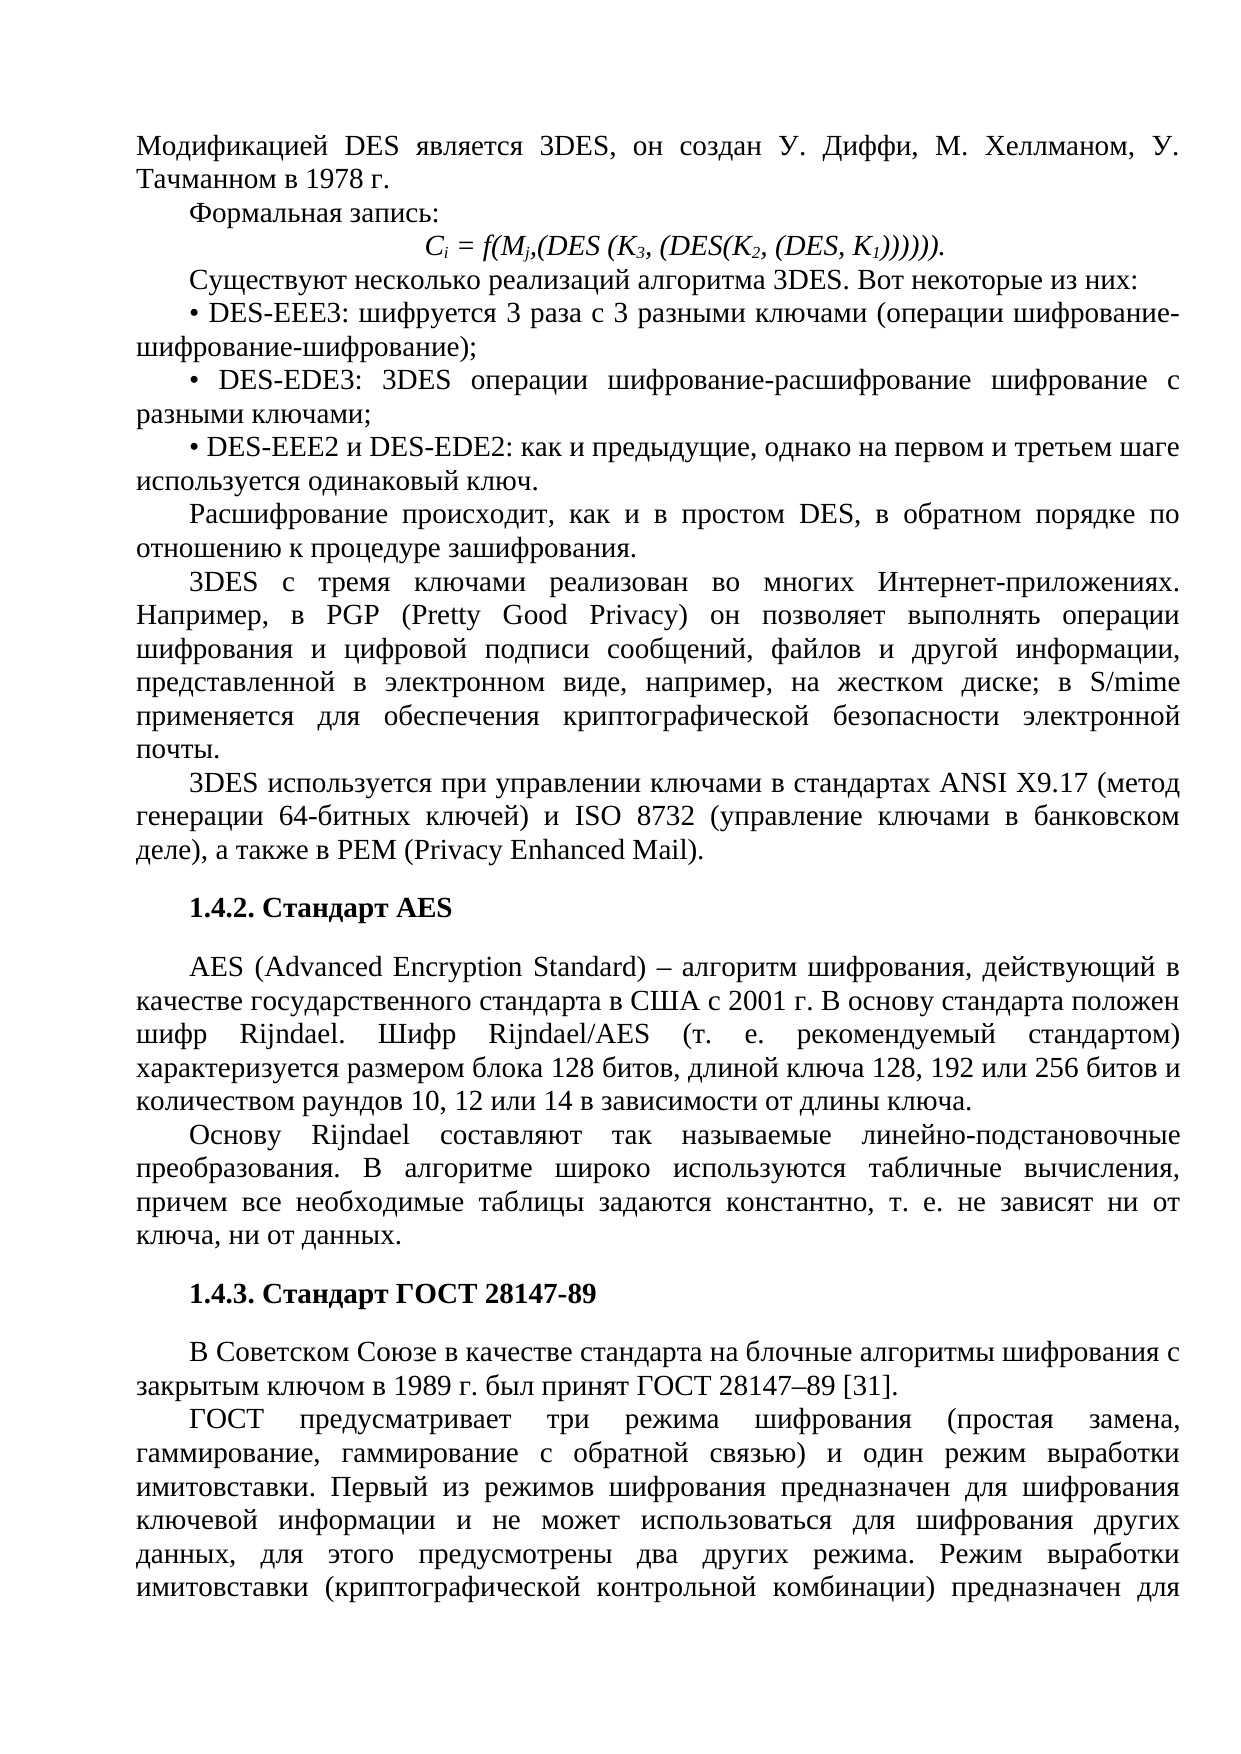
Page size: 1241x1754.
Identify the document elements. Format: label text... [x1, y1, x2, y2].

text 1.4.3. Стандарт ГОСТ 28147-89 [136, 1276, 1181, 1309]
text Ci = f(Mj,(DES (K3, (DES(K2, (DES, K1)))))). [136, 228, 1181, 262]
text Формальная запись: [136, 195, 1181, 228]
text • DES-EEE2 и DES-EDE2: как и предыдущие, однако на первом и третьем шаге используется одинаковый ключ. [136, 429, 1181, 497]
text Основу Rijndael составляют так называемые линейно-подстановочные преобразования. В алгоритме широко используются табличные вычисления, причем все необходимые таблицы задаются константно, т. е. не зависят ни от ключа, ни от данных. [136, 1117, 1181, 1251]
text 3DES с тремя ключами реализован во многих Интернет-приложениях. Например, в PGP (Pretty Good Privacy) он позволяет выполнять операции шифрования и цифровой подписи сообщений, файлов и другой информации, представленной в электронном виде, например, на жестком диске; в S/mime применяется для обеспечения криптографической безопасности электронной почты. [136, 564, 1181, 765]
text • DES-EEE3: шифруется 3 раза с 3 разными ключами (операции шифрование-шифрование-шифрование); [136, 295, 1181, 362]
text Расшифрование происходит, как и в простом DES, в обратном порядке по отношению к процедуре зашифрования. [136, 497, 1181, 564]
text 3DES используется при управлении ключами в стандартах ANSI X9.17 (метод генерации 64-битных ключей) и ISO 8732 (управление ключами в банковском деле), а также в PEM (Privacy Enhanced Mail). [136, 765, 1181, 866]
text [136, 1402, 1181, 1603]
text Существуют несколько реализаций алгоритма 3DES. Вот некоторые из них: [136, 262, 1181, 295]
text В Советском Союзе в качестве стандарта на блочные алгоритмы шифрования с закрытым ключом в 1989 г. был принят ГОСТ 28147–89 [31]. [136, 1334, 1181, 1402]
text • DES-EDE3: 3DES операции шифрование-расшифрование шифрование с разными ключами; [136, 362, 1181, 429]
text 1.4.2. Стандарт AES [136, 891, 1181, 924]
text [136, 128, 1181, 195]
text AES (Advanced Encryption Standard) – алгоритм шифрования, действующий в качестве государственного стандарта в США с 2001 г. В основу стандарта положен шифр Rijndael. Шифр Rijndael/AES (т. е. рекомендуемый стандартом) характеризуется размером блока 128 битов, длиной ключа 128, 192 или 256 битов и количеством раундов 10, 12 или 14 в зависимости от длины ключа. [136, 949, 1181, 1117]
